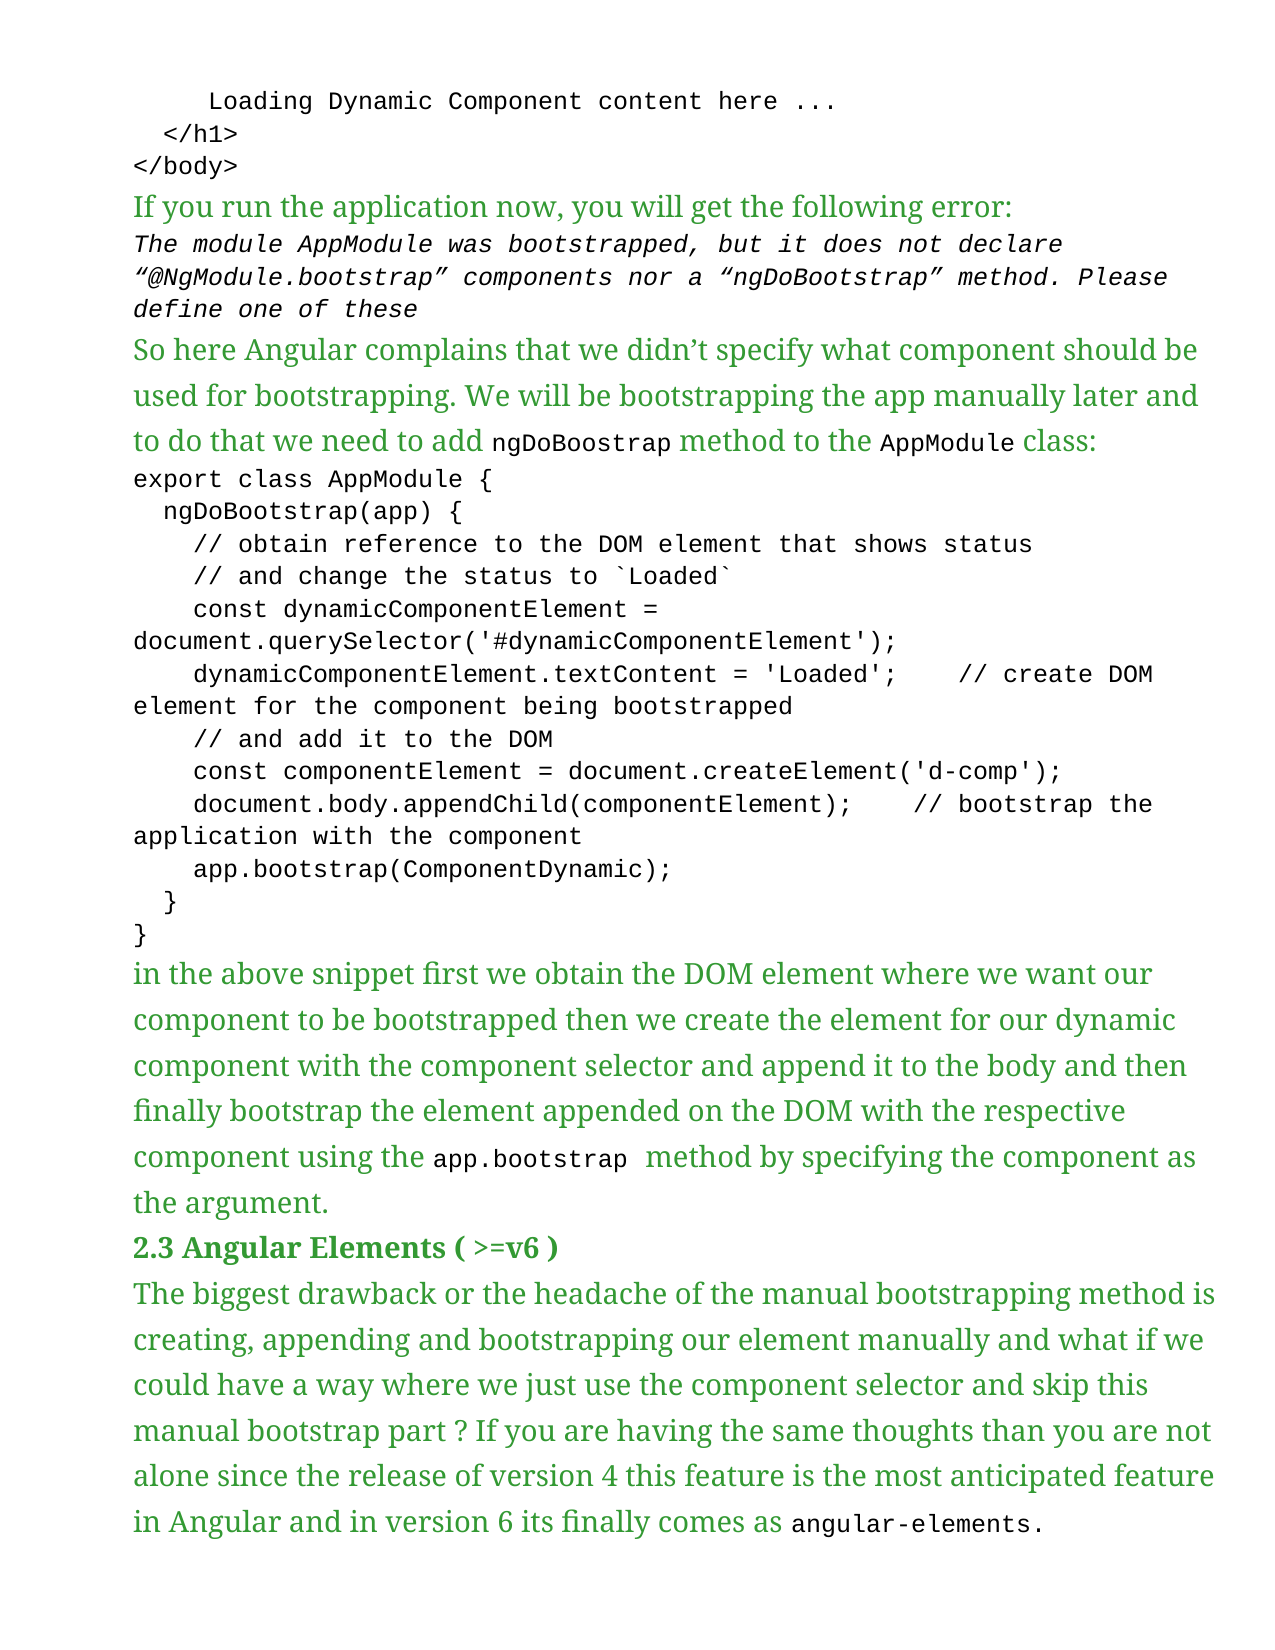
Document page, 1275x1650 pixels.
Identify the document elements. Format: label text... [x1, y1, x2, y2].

text The module AppModule was bootstrapped, but it does not declare “@NgModule.bootstrap” components nor a “ngDoBootstrap” method. Please define one of these [133, 232, 1226, 325]
text in the above snippet first we obtain the DOM element where we want our component to be bootstrapped then we create the element for our dynamic component with the component selector and append it to the body and then finally bootstrap the element appended on the DOM with the respective component using the app.bootstrap method by specifying the component as the argument. [133, 954, 1226, 1222]
text If you run the application now, you will get the following error: [133, 186, 1226, 226]
text 2.3 Angular Elements ( >=v6 ) [133, 1228, 1226, 1267]
text export class AppModule { ngDoBootstrap(app) { // obtain reference to the DOM element that shows status // and change the status to `Loaded` const dynamicComponentElement = document.querySelector('#dynamicComponentElement'); dynamicComponentElement.textContent = 'Loaded'; // create DOM element for the component being bootstrapped // and add it to the DOM const componentElement = document.createElement('d-comp'); document.body.appendChild(componentElement); // bootstrap the application with the component app.bootstrap(ComponentDynamic); } } [133, 466, 1226, 949]
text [133, 89, 1226, 182]
text So here Angular complains that we didn’t specify what component should be used for bootstrapping. We will be bootstrapping the app manually later and to do that we need to add ngDoBoostrap method to the AppModule class: [133, 329, 1226, 460]
text The biggest drawback or the headache of the manual bootstrapping method is creating, appending and bootstrapping our element manually and what if we could have a way where we just use the component selector and skip this manual bootstrap part ? If you are having the same thoughts than you are not alone since the release of version 4 this feature is the most anticipated feature in Angular and in version 6 its finally comes as angular-elements. [133, 1273, 1226, 1541]
